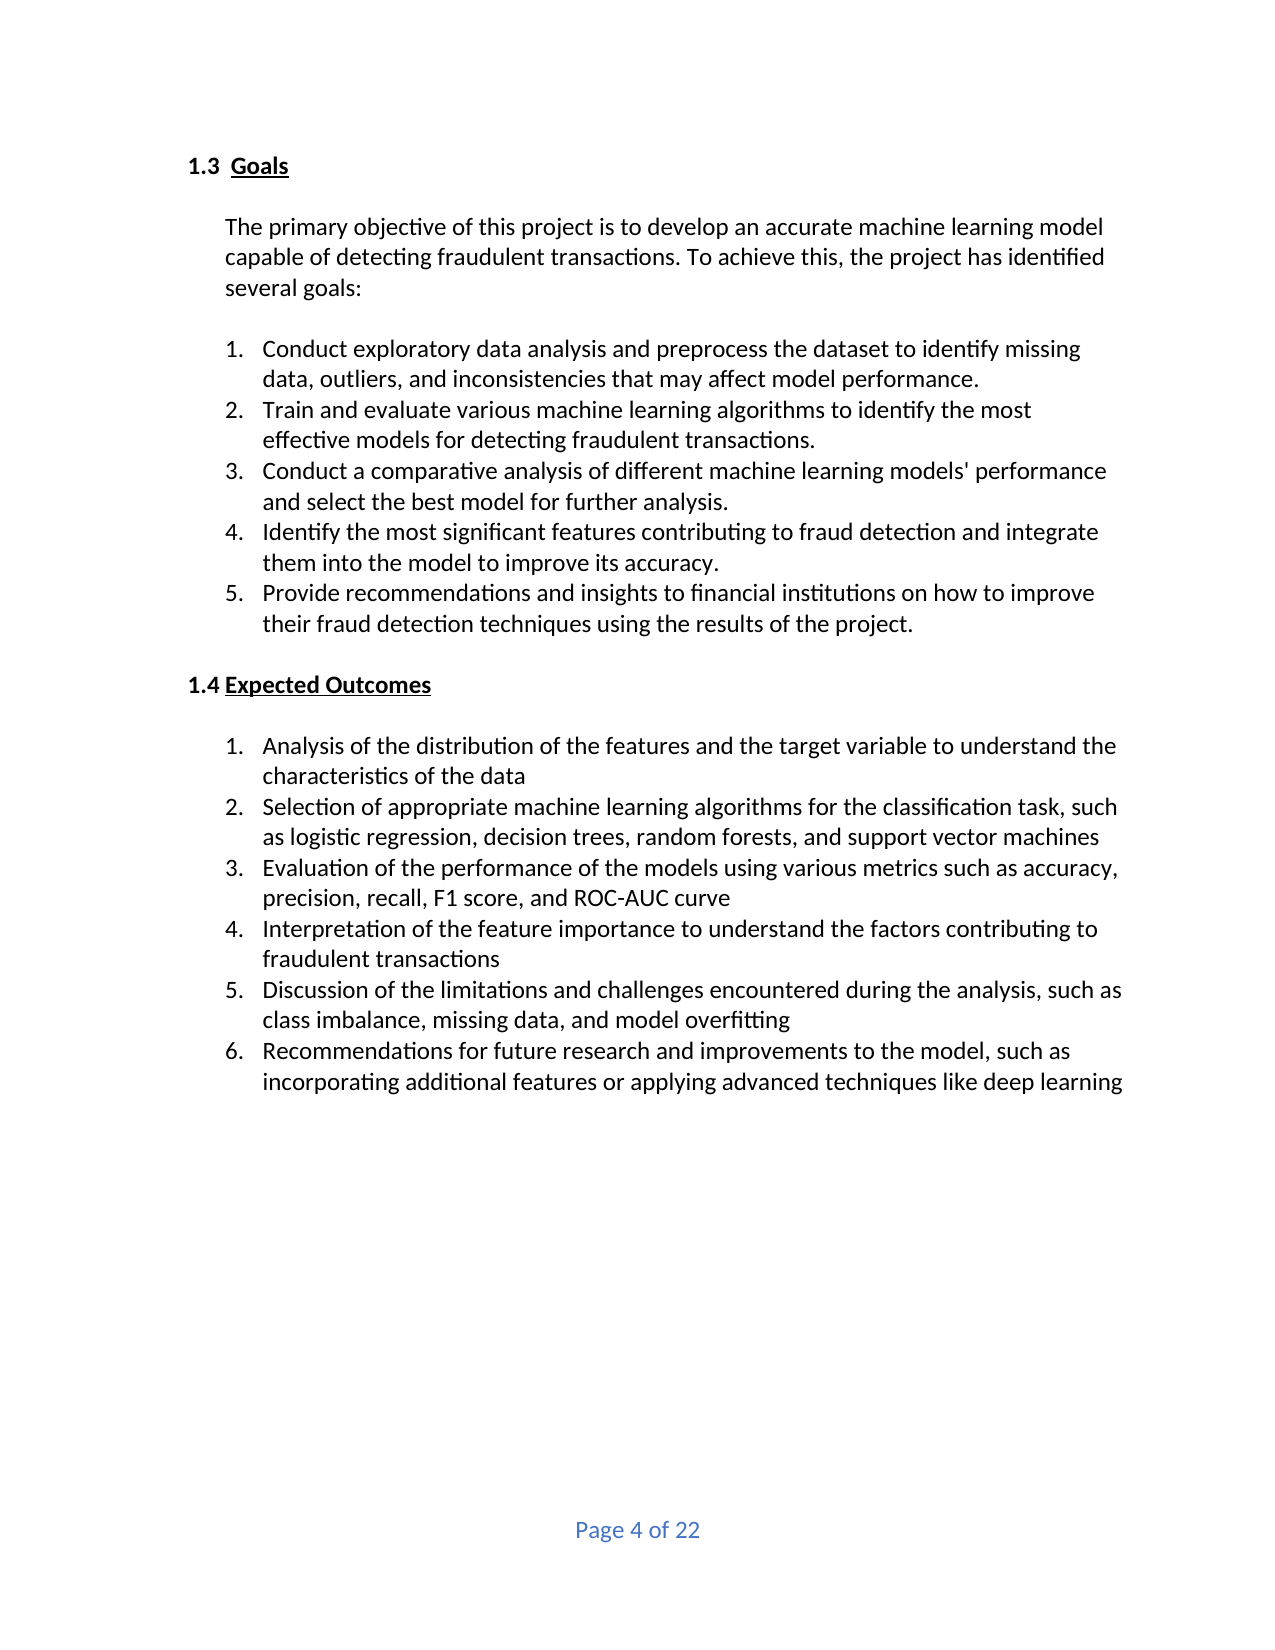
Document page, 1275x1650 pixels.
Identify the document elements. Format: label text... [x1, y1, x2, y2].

list Identify the most significant features contributing to fraud detection and integrate them into the model to improve its accuracy. [225, 516, 1125, 577]
list Goals [187, 150, 1125, 181]
list Conduct exploratory data analysis and preprocess the dataset to identify missing data, outliers, and inconsistencies that may affect model performance. [225, 333, 1125, 394]
list Selection of appropriate machine learning algorithms for the classification task, such as logistic regression, decision trees, random forests, and support vector machines [225, 791, 1125, 852]
list Train and evaluate various machine learning algorithms to identify the most effective models for detecting fraudulent transactions. [225, 394, 1125, 455]
list Interpretation of the feature importance to understand the factors contributing to fraudulent transactions [225, 913, 1125, 974]
list Recommendations for future research and improvements to the model, such as incorporating additional features or applying advanced techniques like deep learning [225, 1035, 1125, 1096]
list The primary objective of this project is to develop an accurate machine learning model capable of detecting fraudulent transactions. To achieve this, the project has identified several goals: [225, 211, 1125, 303]
list Analysis of the distribution of the features and the target variable to understand the characteristics of the data [225, 730, 1125, 791]
list Provide recommendations and insights to financial institutions on how to improve their fraud detection techniques using the results of the project. [225, 577, 1125, 638]
list Evaluation of the performance of the models using various metrics such as accuracy, precision, recall, F1 score, and ROC-AUC curve [225, 852, 1125, 913]
list Discussion of the limitations and challenges encountered during the analysis, such as class imbalance, missing data, and model overfitting [225, 974, 1125, 1035]
list Expected Outcomes [187, 669, 1125, 699]
list Conduct a comparative analysis of different machine learning models' performance and select the best model for further analysis. [225, 455, 1125, 516]
